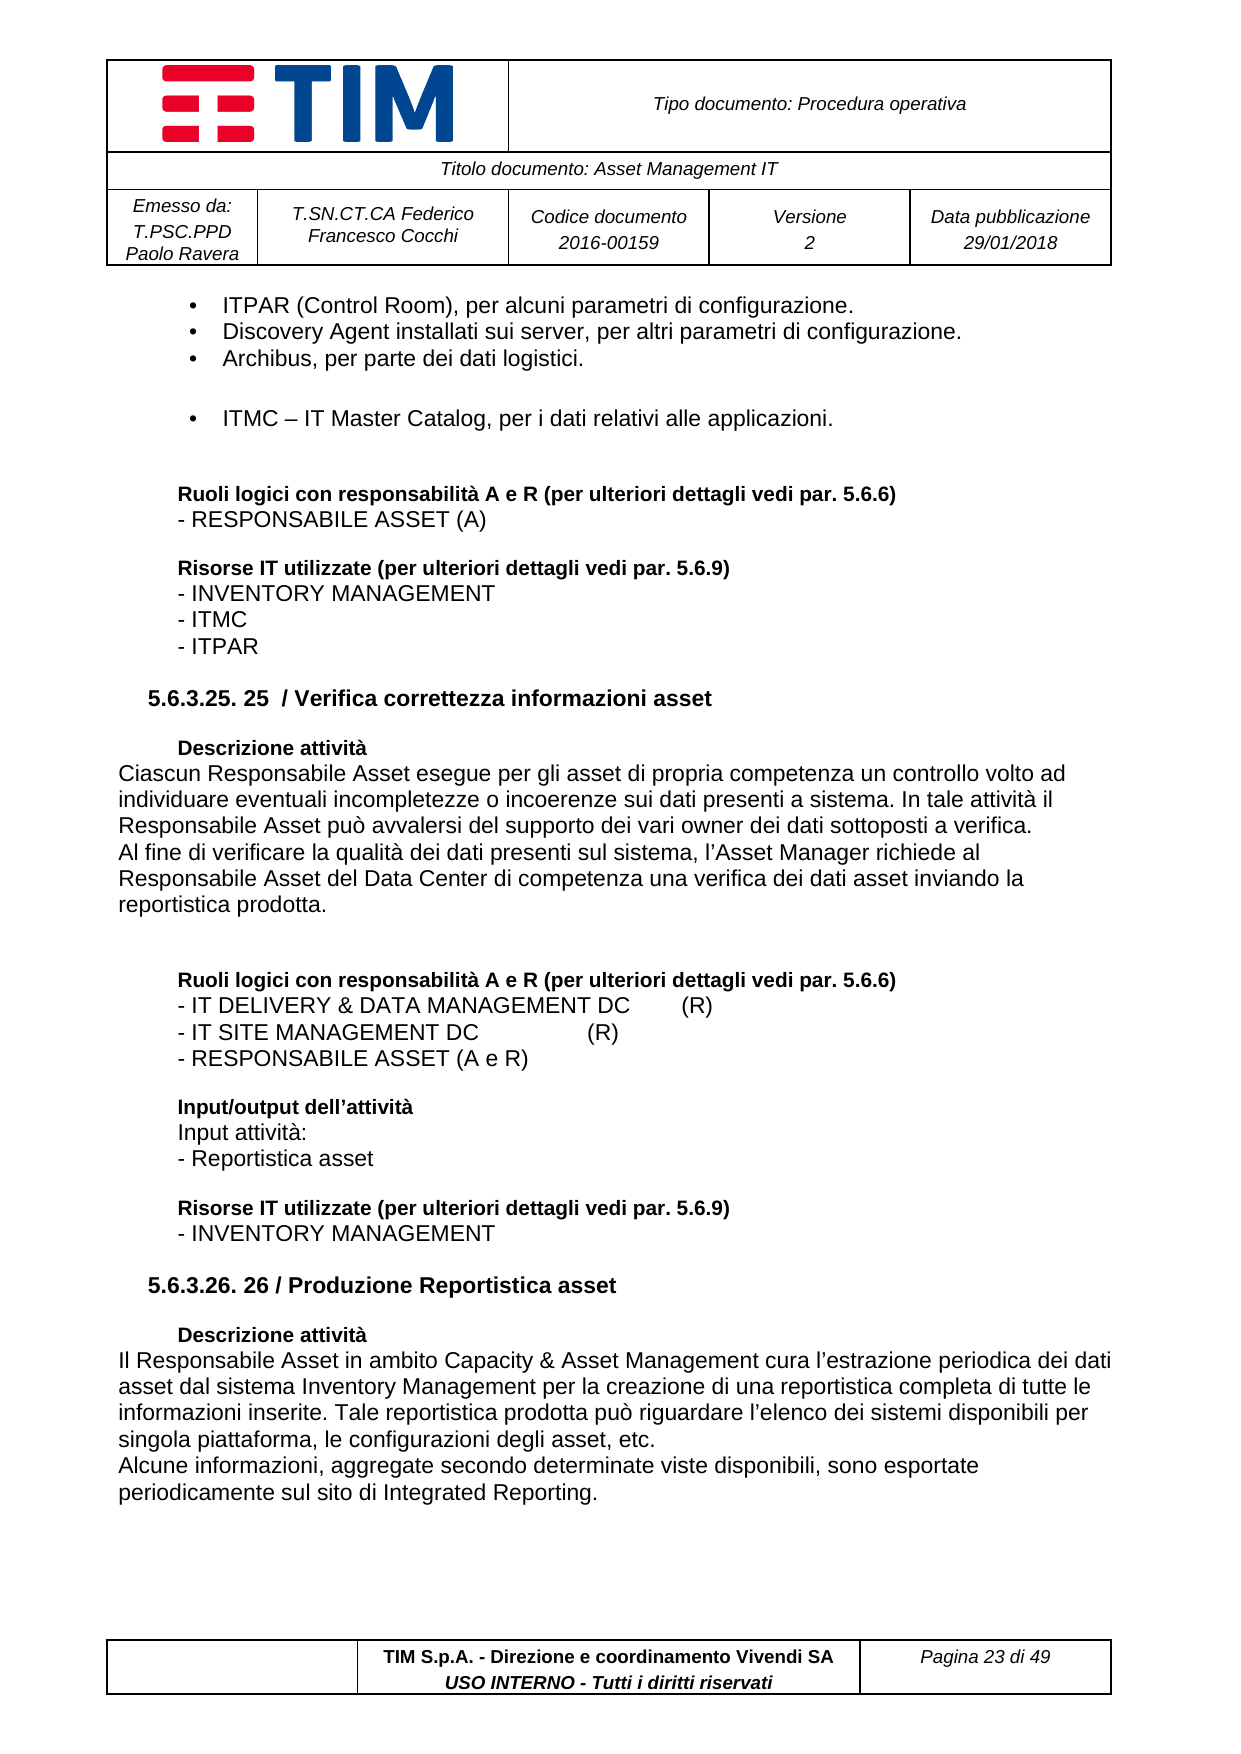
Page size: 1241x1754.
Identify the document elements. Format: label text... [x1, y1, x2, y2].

text - INVENTORY MANAGEMENT [177, 580, 1122, 606]
text Ruoli logici con responsabilità A e R (per ulteriori dettagli vedi par. 5.6.6) [177, 968, 1122, 992]
subtitle 25 / Verifica correttezza informazioni asset [148, 685, 1122, 712]
text - IT SITE MANAGEMENT DC (R) [177, 1018, 1122, 1045]
text Al fine di verificare la qualità dei dati presenti sul sistema, l’Asset Manager richiede al Responsabile Asset del Data Center di competenza una verifica dei dati asset inviando la reportistica prodotta. [118, 839, 1122, 918]
text - RESPONSABILE ASSET (A) [177, 506, 1122, 532]
text Alcune informazioni, aggregate secondo determinate viste disponibili, sono esportate periodicamente sul sito di Integrated Reporting. [118, 1452, 1122, 1505]
text - RESPONSABILE ASSET (A e R) [177, 1045, 1122, 1071]
text • ITMC – IT Master Catalog, per i dati relativi alle applicazioni. [189, 405, 1122, 431]
text Ruoli logici con responsabilità A e R (per ulteriori dettagli vedi par. 5.6.6) [177, 482, 1122, 506]
subtitle 26 / Produzione Reportistica asset [148, 1272, 1122, 1299]
text Input attività: [177, 1119, 1122, 1145]
text Ciascun Responsabile Asset esegue per gli asset di propria competenza un controllo volto ad individuare eventuali incompletezze o incoerenze sui dati presenti a sistema. In tale attività il Responsabile Asset può avvalersi del supporto dei vari owner dei dati sottoposti a verifica. [118, 760, 1122, 839]
picture [162, 65, 453, 142]
text • Archibus, per parte dei dati logistici. [189, 345, 1122, 371]
text Descrizione attività [177, 736, 1122, 760]
text - Reportistica asset [177, 1145, 1122, 1172]
text - INVENTORY MANAGEMENT [177, 1220, 1122, 1246]
text - ITMC [177, 606, 1122, 633]
text Input/output dell’attività [177, 1095, 1122, 1119]
text • Discovery Agent installati sui server, per altri parametri di configurazione. [189, 318, 1122, 345]
text Risorse IT utilizzate (per ulteriori dettagli vedi par. 5.6.9) [177, 532, 1122, 580]
text Descrizione attività [177, 1323, 1122, 1347]
text Il Responsabile Asset in ambito Capacity & Asset Management cura l’estrazione periodica dei dati asset dal sistema Inventory Management per la creazione di una reportistica completa di tutte le informazioni inserite. Tale reportistica prodotta può riguardare l’elenco dei sistemi disponibili per singola piattaforma, le configurazioni degli asset, etc. [118, 1347, 1122, 1452]
text Risorse IT utilizzate (per ulteriori dettagli vedi par. 5.6.9) [177, 1172, 1122, 1220]
text - ITPAR [177, 633, 1122, 659]
text • ITPAR (Control Room), per alcuni parametri di configurazione. [189, 292, 1122, 318]
text - IT DELIVERY & DATA MANAGEMENT DC (R) [177, 992, 1122, 1018]
